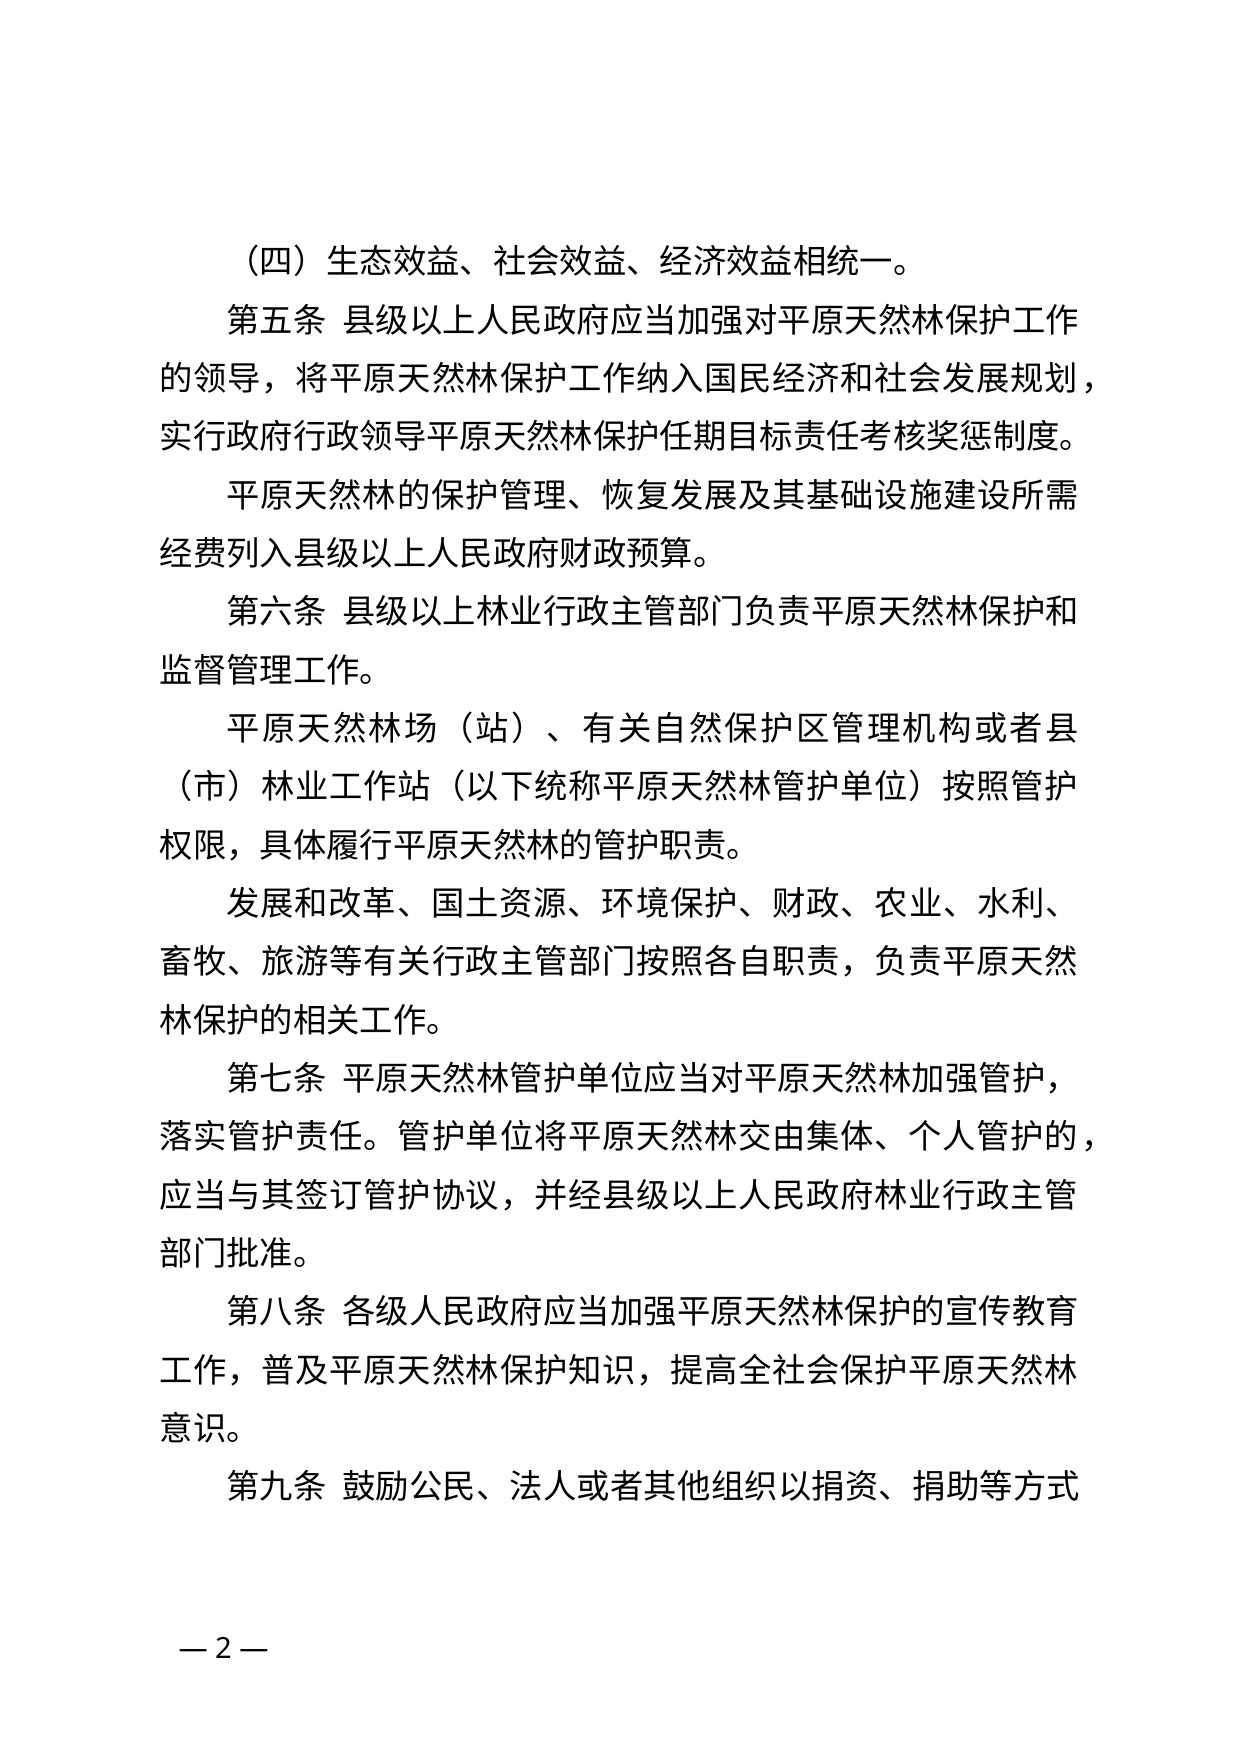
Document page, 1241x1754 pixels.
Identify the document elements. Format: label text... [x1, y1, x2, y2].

text 发展和改革、国土资源、环境保护、财政、农业、水利、畜牧、旅游等有关行政主管部门按照各自职责，负责平原天然林保护的相关工作。 [159, 869, 1081, 1044]
text 第八条 各级人民政府应当加强平原天然林保护的宣传教育工作，普及平原天然林保护知识，提高全社会保护平原天然林意识。 [159, 1277, 1081, 1452]
text 第五条 县级以上人民政府应当加强对平原天然林保护工作的领导，将平原天然林保护工作纳入国民经济和社会发展规划，实行政府行政领导平原天然林保护任期目标责任考核奖惩制度。 [159, 285, 1081, 460]
text （四）生态效益、社会效益、经济效益相统一。 [159, 227, 1081, 285]
text 第七条 平原天然林管护单位应当对平原天然林加强管护，落实管护责任。管护单位将平原天然林交由集体、个人管护的，应当与其签订管护协议，并经县级以上人民政府林业行政主管部门批准。 [159, 1044, 1081, 1277]
text 平原天然林场（站）、有关自然保护区管理机构或者县（市）林业工作站（以下统称平原天然林管护单位）按照管护权限，具体履行平原天然林的管护职责。 [159, 694, 1081, 869]
text 平原天然林的保护管理、恢复发展及其基础设施建设所需经费列入县级以上人民政府财政预算。 [159, 460, 1081, 577]
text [159, 1452, 1081, 1510]
text 第六条 县级以上林业行政主管部门负责平原天然林保护和监督管理工作。 [159, 577, 1081, 694]
